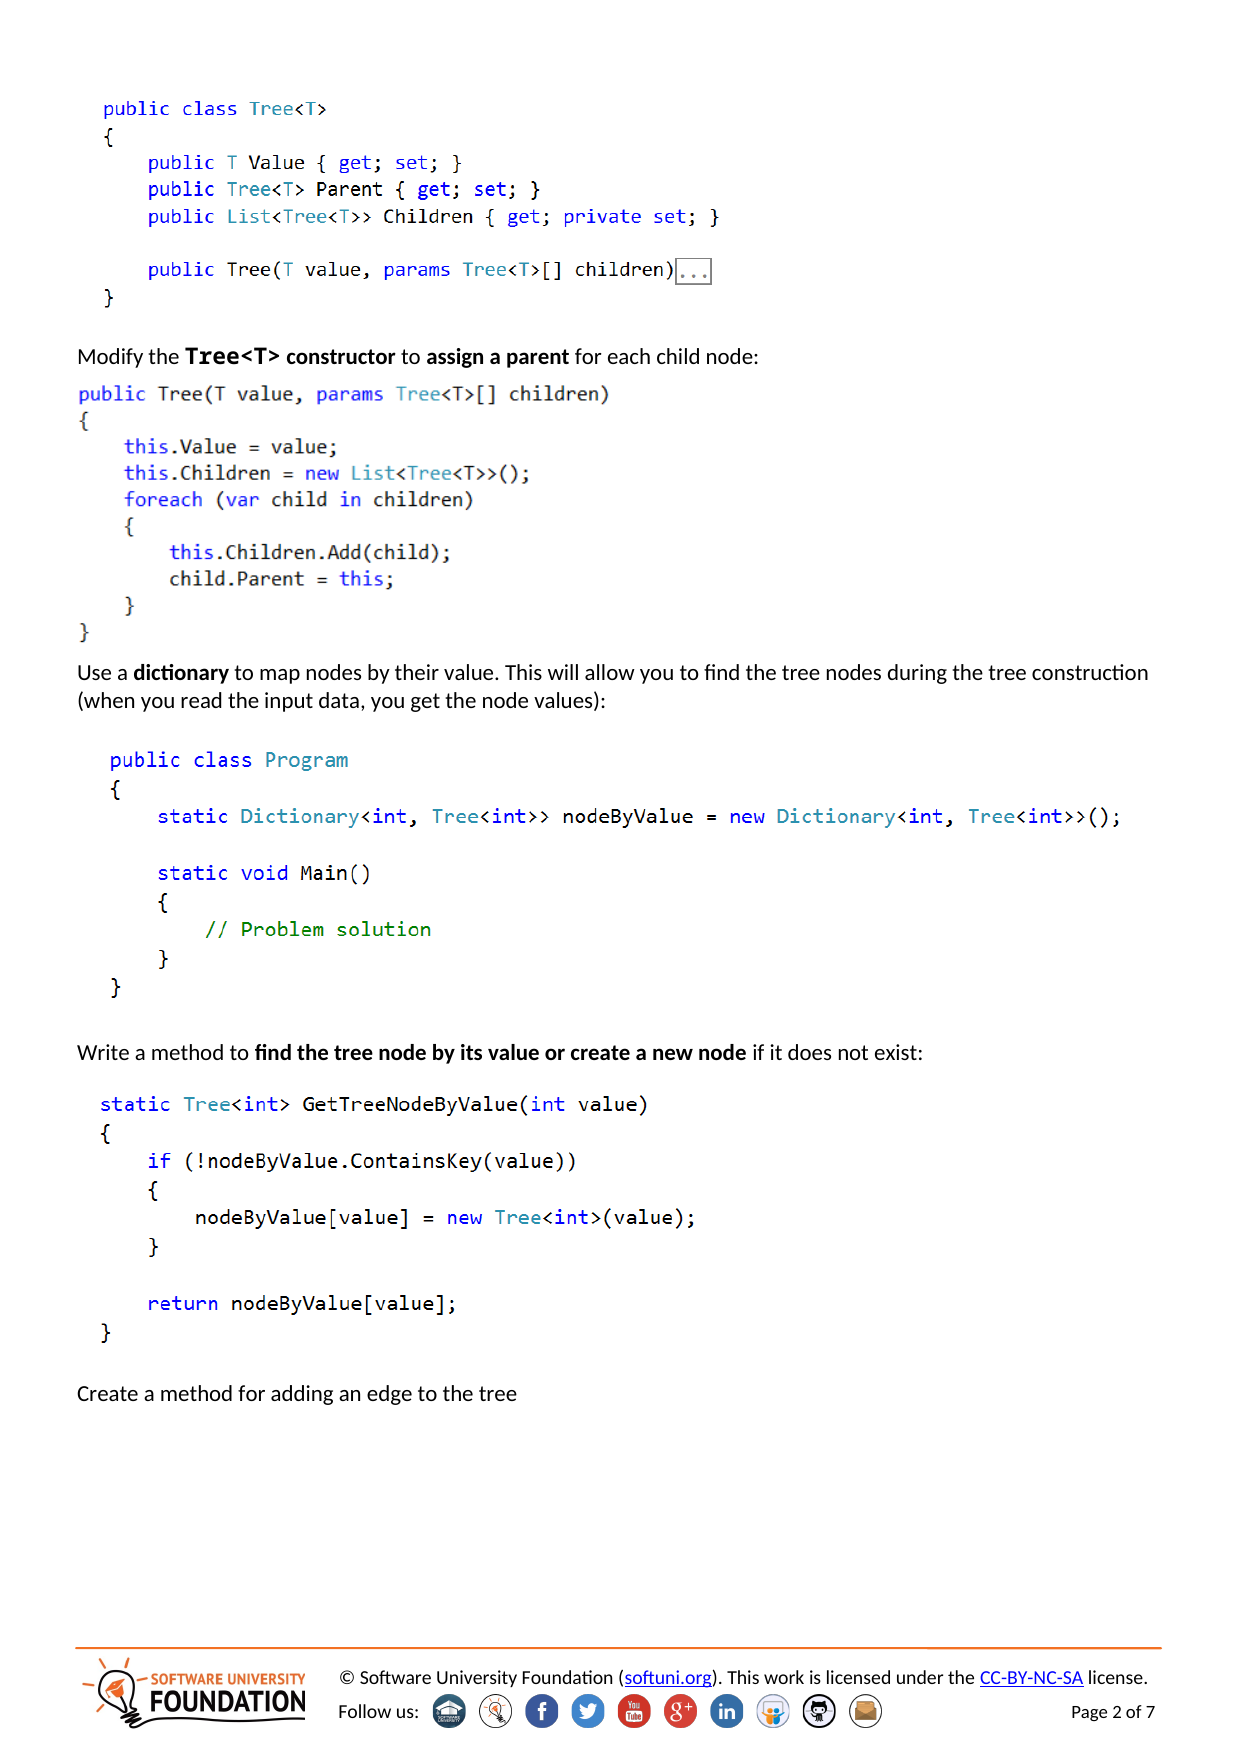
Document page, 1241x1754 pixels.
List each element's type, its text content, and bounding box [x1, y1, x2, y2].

picture [76, 735, 1164, 1017]
picture [571, 1694, 605, 1728]
text Create a method for adding an edge to the tree [77, 1379, 1163, 1407]
text Write a method to find the tree node by its value or create a new node if it does not exist: [77, 1038, 1163, 1066]
picture [849, 1694, 882, 1728]
picture [76, 383, 612, 646]
picture [802, 1694, 836, 1728]
picture [710, 1694, 744, 1728]
picture [479, 1694, 512, 1728]
text Use a dictionary to map nodes by their value. This will allow you to find the tree nodes during the tree construction (when you read the input data, you get the node values): [77, 658, 1163, 714]
picture [432, 1694, 466, 1728]
picture [617, 1694, 651, 1728]
picture [76, 1086, 723, 1358]
picture [76, 87, 746, 328]
picture [664, 1694, 697, 1728]
picture [756, 1694, 790, 1728]
picture [525, 1694, 559, 1728]
text Modify the Tree<T> constructor to assign a parent for each child node: [77, 340, 1163, 371]
picture [81, 1656, 305, 1729]
